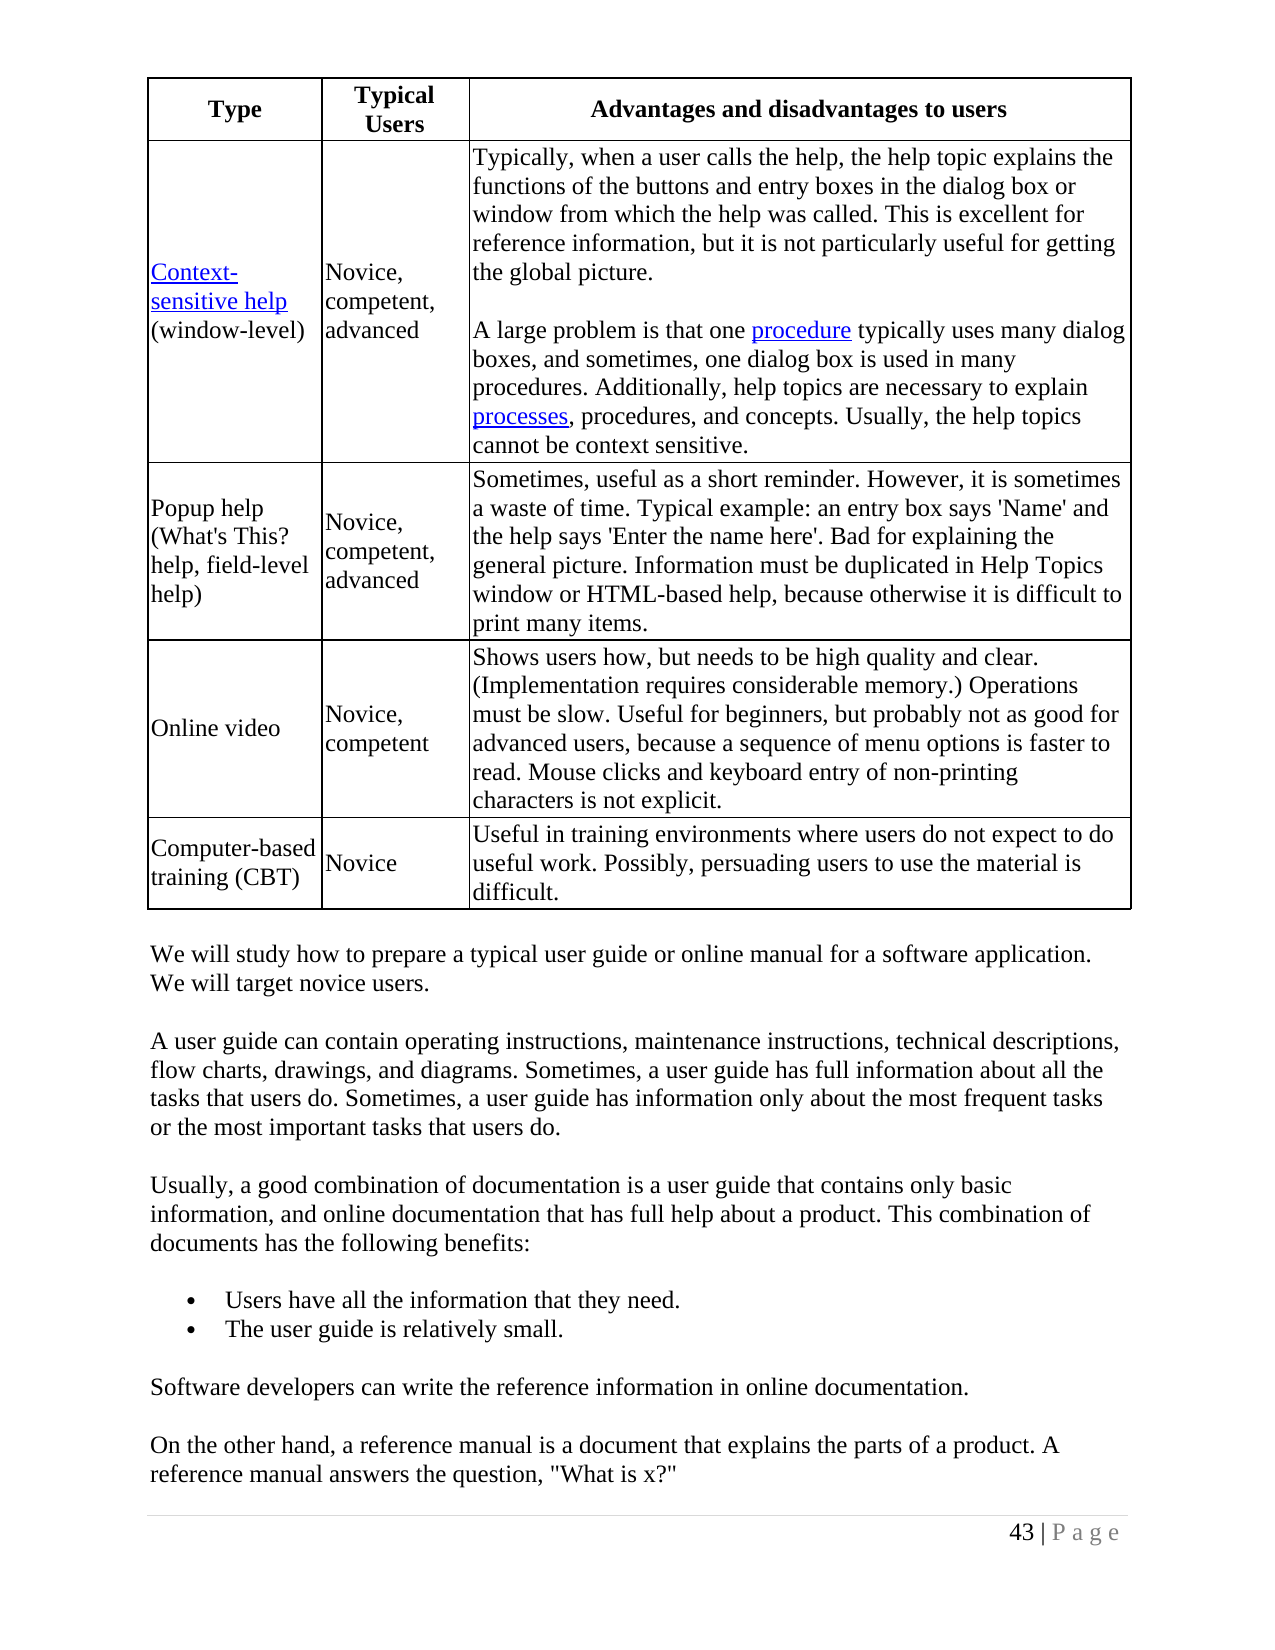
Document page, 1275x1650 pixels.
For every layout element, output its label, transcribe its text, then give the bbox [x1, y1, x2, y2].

table_cell Shows users how, but needs to be high quality and clear. (Implementation requires considerable memory.) Operations must be slow. Useful for beginners, but probably not as good for advanced users, because a sequence of menu options is faster to read. Mouse clicks and keyboard entry of non-printing characters is not explicit. [470, 641, 1130, 817]
table_header Typical Users [323, 79, 469, 140]
text A user guide can contain operating instructions, maintenance instructions, technical descriptions, flow charts, drawings, and diagrams. Sometimes, a user guide has full information about all the tasks that users do. Sometimes, a user guide has information only about the most frequent tasks or the most important tasks that users do. [150, 1026, 1122, 1141]
table_cell Novice, competent, advanced [323, 463, 469, 639]
table_cell Sometimes, useful as a short reminder. However, it is sometimes a waste of time. Typical example: an entry box says 'Name' and the help says 'Enter the name here'. Bad for explaining the general picture. Information must be duplicated in Help Topics window or HTML-based help, because otherwise it is difficult to print many items. [470, 463, 1130, 639]
text On the other hand, a reference manual is a document that explains the parts of a product. A reference manual answers the question, "What is x?" [150, 1430, 1121, 1488]
table_cell Novice [323, 818, 469, 908]
table_header Type [149, 79, 321, 140]
text We will study how to prepare a typical user guide or online manual for a software application. We will target novice users. [150, 939, 1121, 997]
table_cell Novice, competent [323, 641, 469, 817]
list Users have all the information that they need. [187, 1286, 1229, 1314]
table_header Advantages and disadvantages to users [470, 79, 1130, 140]
text Usually, a good combination of documentation is a user guide that contains only basic information, and online documentation that has full help about a product. This combination of documents has the following benefits: [150, 1170, 1093, 1256]
table_cell Novice, competent, advanced [323, 141, 469, 462]
table_cell Typically, when a user calls the help, the help topic explains the functions of the buttons and entry boxes in the dialog box or window from which the help was called. This is excellent for reference information, but it is not particularly useful for getting the global picture. A large problem is that one procedure typically uses many dialog boxes, and sometimes, one dialog box is used in many procedures. Additionally, help topics are necessary to explain processes, procedures, and concepts. Usually, the help topics cannot be context sensitive. [470, 141, 1130, 462]
table_cell Computer-based training (CBT) [149, 818, 321, 908]
table_cell Useful in training environments where users do not expect to do useful work. Possibly, persuading users to use the material is difficult. [470, 818, 1130, 908]
list The user guide is relatively small. [187, 1314, 1229, 1343]
text Software developers can write the reference information in online documentation. [150, 1372, 1229, 1401]
table_cell Context- sensitive help (window-level) [149, 141, 321, 462]
table_cell Popup help (What's This? help, field-level help) [149, 463, 321, 639]
table_cell Online video [149, 641, 321, 817]
